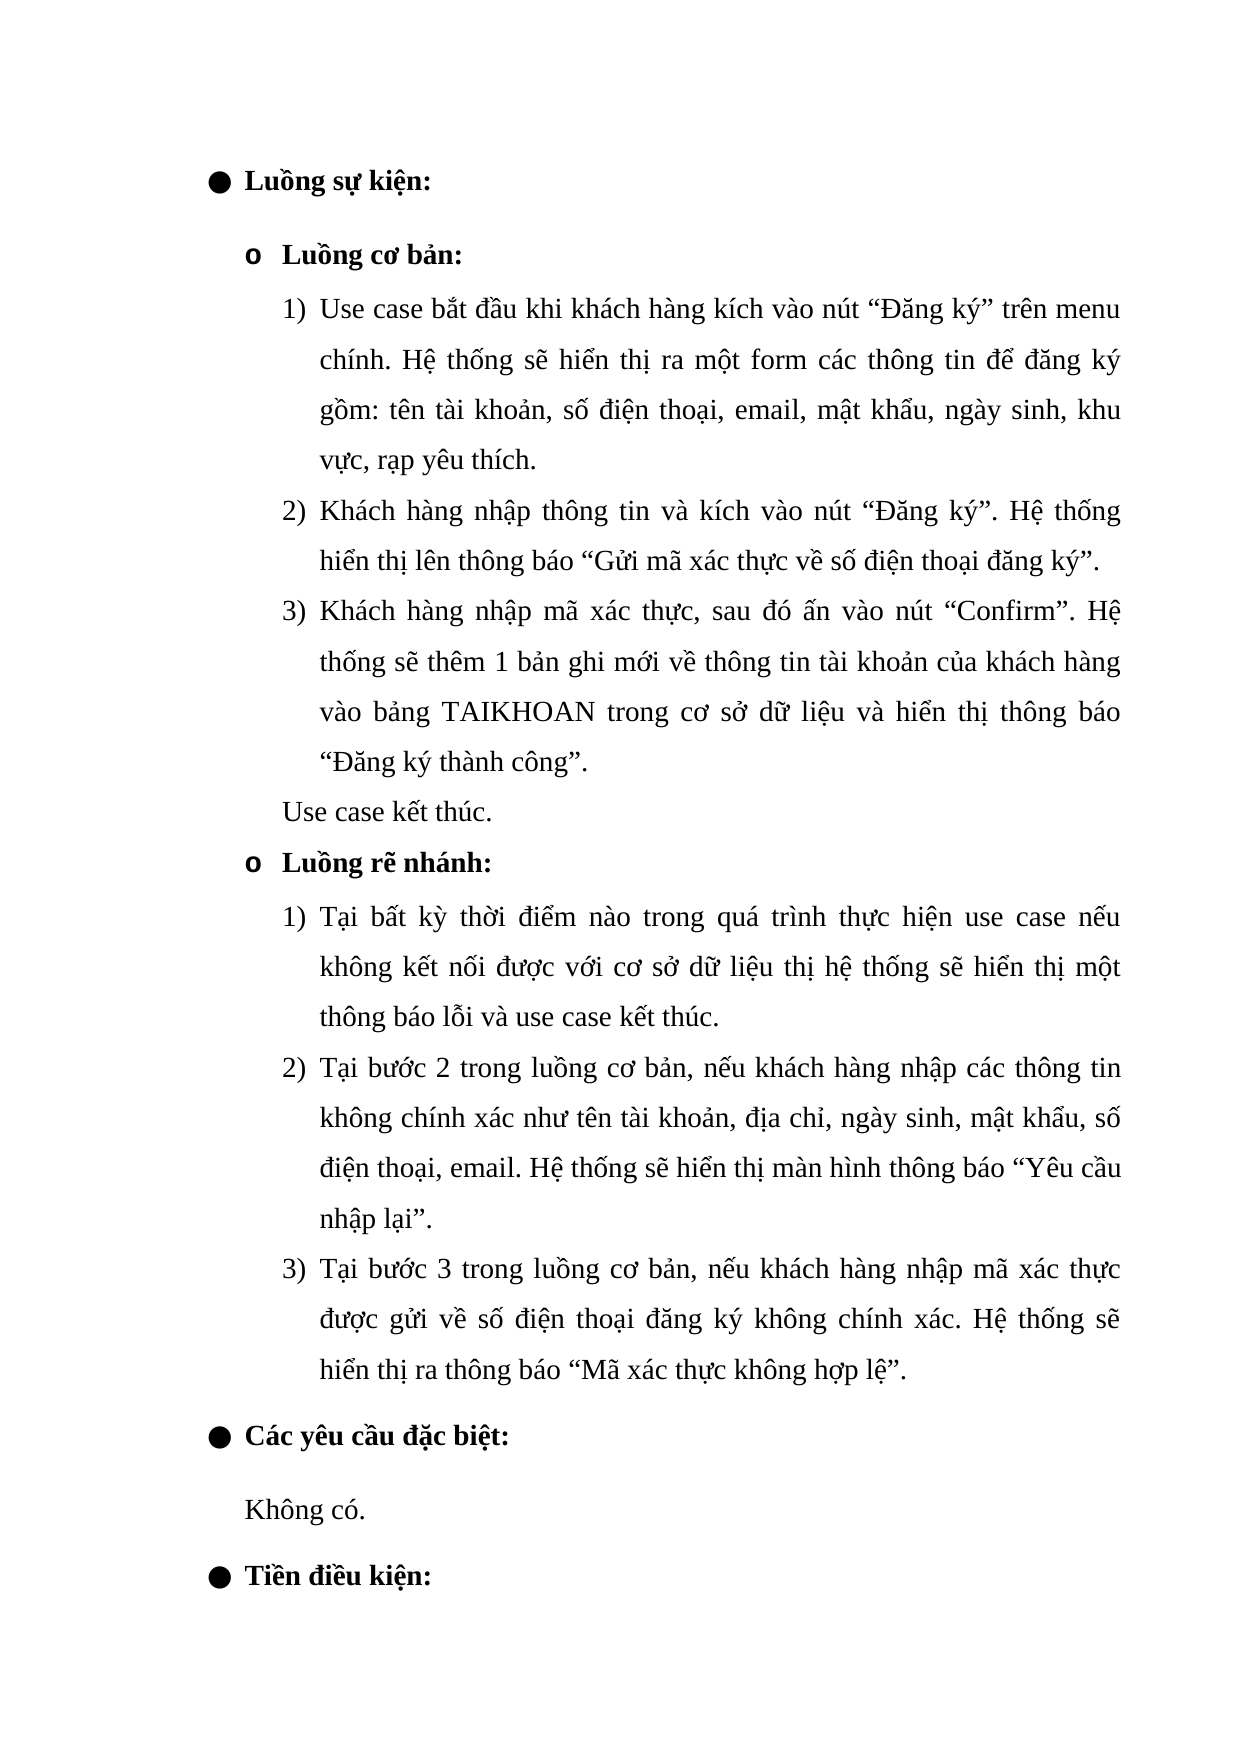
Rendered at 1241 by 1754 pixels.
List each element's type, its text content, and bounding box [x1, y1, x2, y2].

list Các yêu cầu đặc biệt: [207, 1402, 1122, 1462]
text Use case kết thúc. [244, 794, 1122, 828]
list Tại bước 3 trong luồng cơ bản, nếu khách hàng nhập mã xác thực được gửi về số điện thoại đăng ký không chính xác. Hệ thống sẽ hiển thị ra thông báo “Mã xác thực không hợp lệ”. [282, 1251, 1122, 1385]
list Luồng cơ bản: [244, 237, 1122, 273]
list Khách hàng nhập thông tin và kích vào nút “Đăng ký”. Hệ thống hiển thị lên thông báo “Gửi mã xác thực về số điện thoại đăng ký”. [282, 493, 1122, 577]
list Luồng rẽ nhánh: [244, 845, 1122, 881]
list Tại bất kỳ thời điểm nào trong quá trình thực hiện use case nếu không kết nối được với cơ sở dữ liệu thị hệ thống sẽ hiển thị một thông báo lỗi và use case kết thúc. [282, 899, 1122, 1033]
list Use case bắt đầu khi khách hàng kích vào nút “Đăng ký” trên menu chính. Hệ thống sẽ hiển thị ra một form các thông tin để đăng ký gồm: tên tài khoản, số điện thoại, email, mật khẩu, ngày sinh, khu vực, rạp yêu thích. [282, 291, 1122, 476]
list Tiền điều kiện: [207, 1542, 1122, 1602]
list Luồng sự kiện: [207, 148, 1122, 207]
list Tại bước 2 trong luồng cơ bản, nếu khách hàng nhập các thông tin không chính xác như tên tài khoản, địa chỉ, ngày sinh, mật khẩu, số điện thoại, email. Hệ thống sẽ hiển thị màn hình thông báo “Yêu cầu nhập lại”. [282, 1050, 1122, 1234]
list Khách hàng nhập mã xác thực, sau đó ấn vào nút “Confirm”. Hệ thống sẽ thêm 1 bản ghi mới về thông tin tài khoản của khách hàng vào bảng TAIKHOAN trong cơ sở dữ liệu và hiển thị thông báo “Đăng ký thành công”. [282, 593, 1122, 778]
text Không có. [244, 1492, 1122, 1525]
